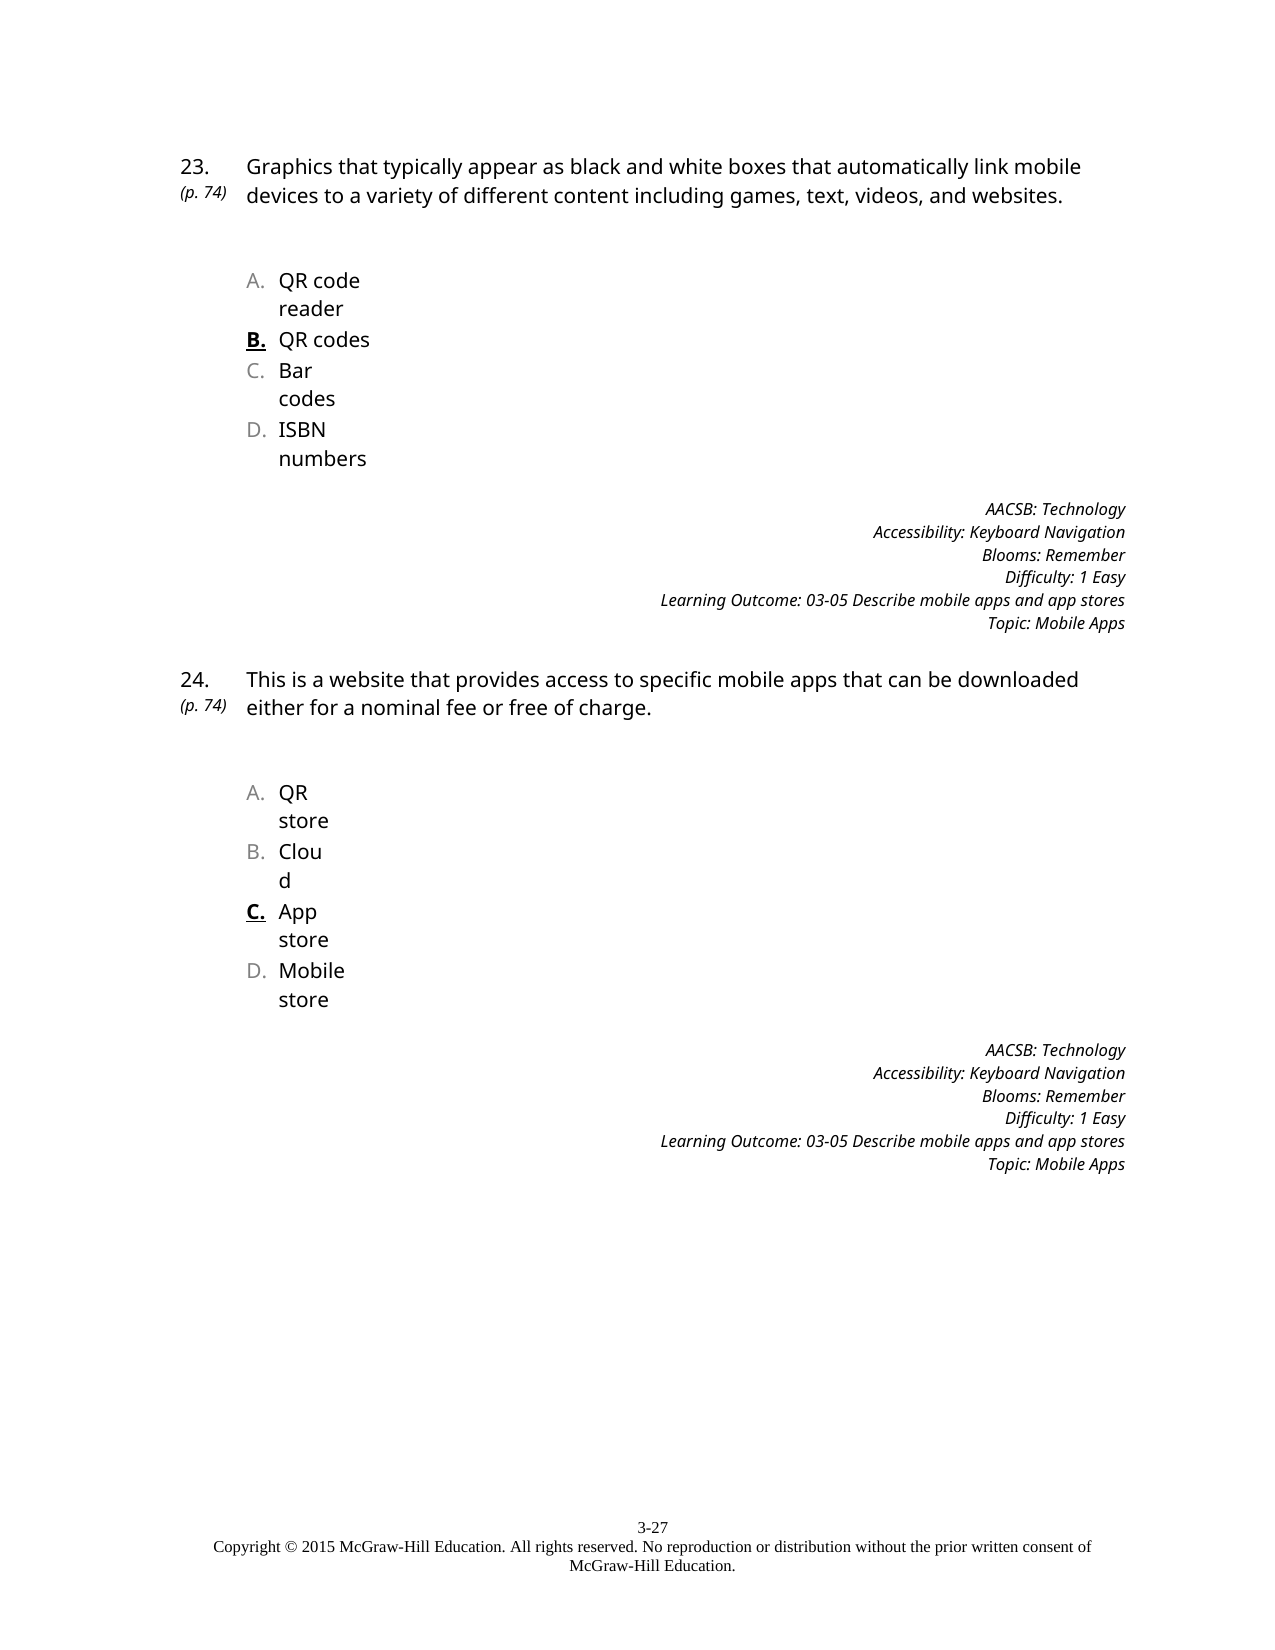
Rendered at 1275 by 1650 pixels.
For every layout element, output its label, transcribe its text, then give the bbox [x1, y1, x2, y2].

table_header AACSB: Technology Accessibility: Keyboard Navigation Blooms: Remember Difficulty: 1 Easy Learning Outcome: 03-05 Describe mobile apps and app stores Topic: Mobile Apps [180, 498, 1125, 662]
table_header 24. (p. 74) [180, 665, 246, 1013]
table_header This is a website that provides access to specific mobile apps that can be downloaded either for a nominal fee or free of charge. [246, 665, 1125, 1013]
table_header Graphics that typically appear as black and white boxes that automatically link mobile devices to a variety of different content including games, text, videos, and websites. [246, 153, 1125, 472]
table_header AACSB: Technology Accessibility: Keyboard Navigation Blooms: Remember Difficulty: 1 Easy Learning Outcome: 03-05 Describe mobile apps and app stores Topic: Mobile Apps [180, 1039, 1125, 1203]
table_header 23. (p. 74) [180, 153, 246, 472]
